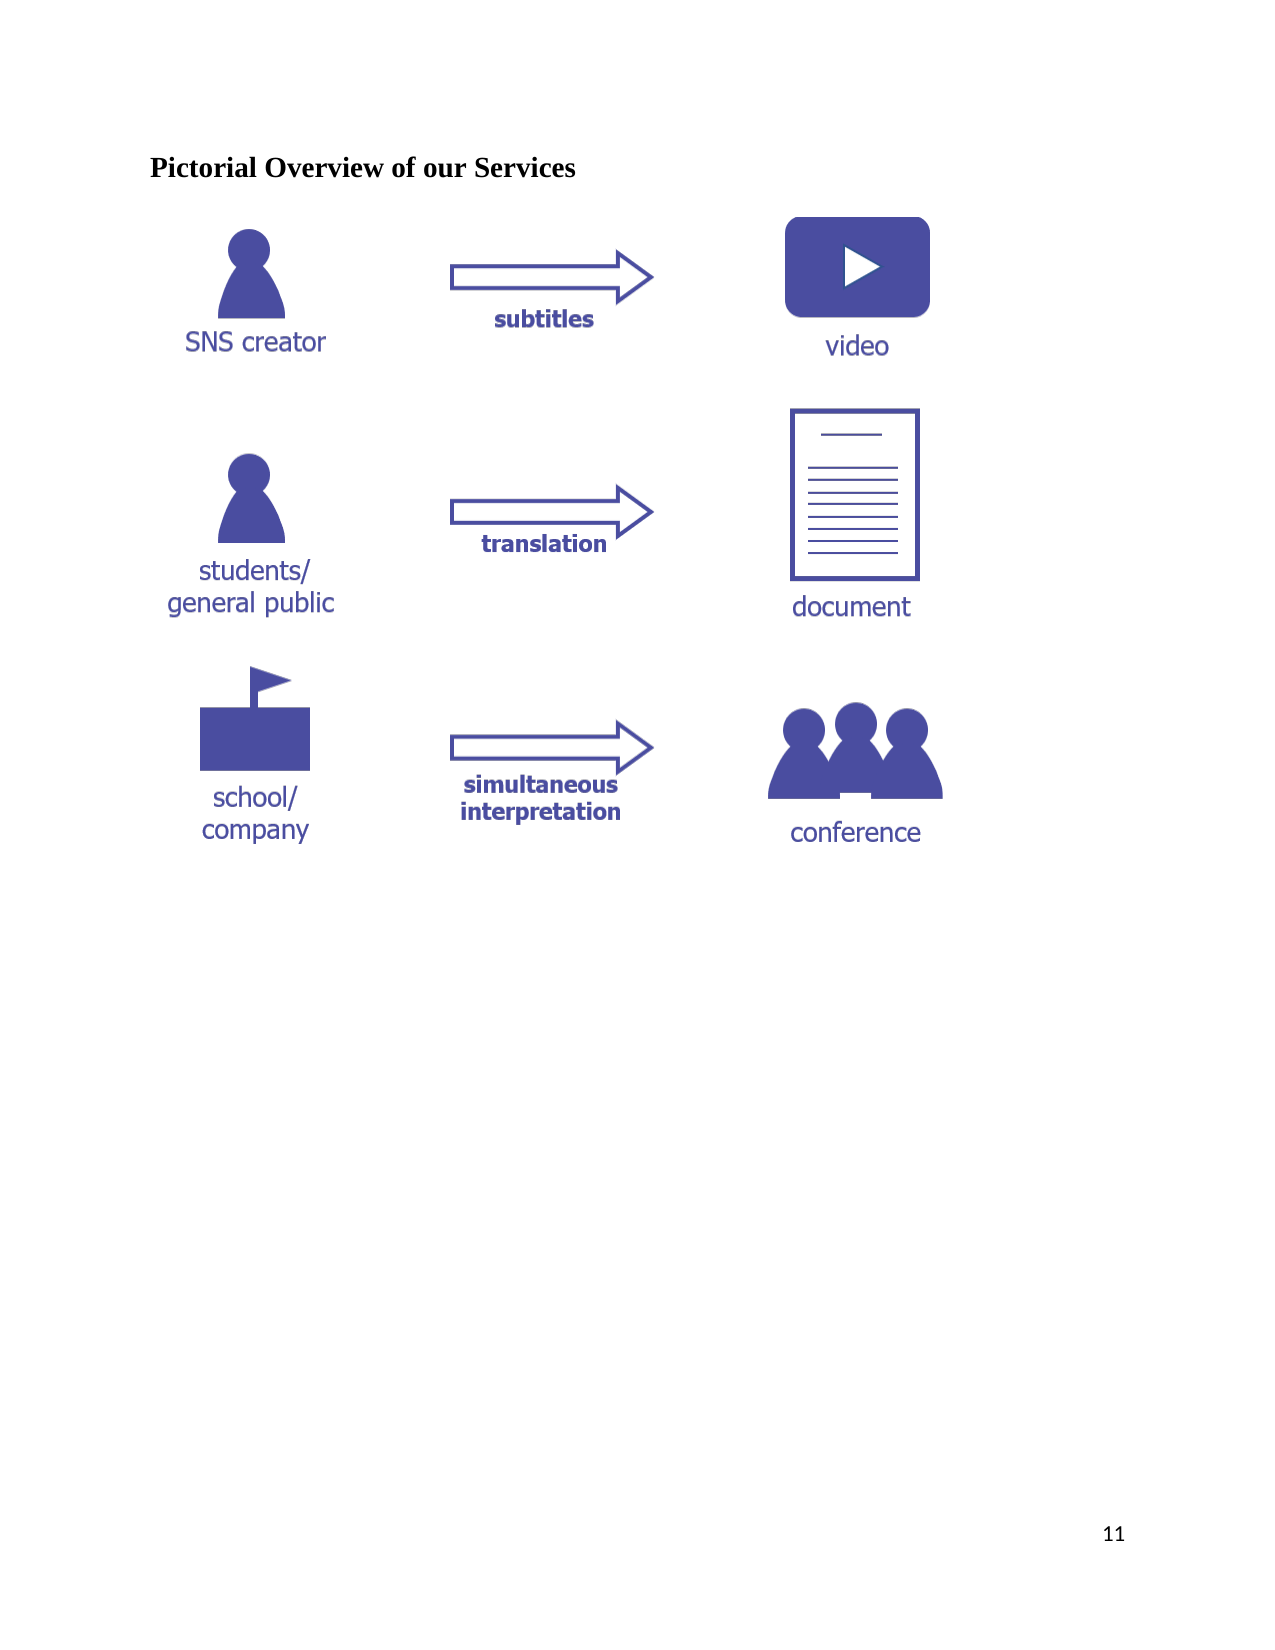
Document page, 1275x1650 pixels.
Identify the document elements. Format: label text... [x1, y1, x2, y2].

text Pictorial Overview of our Services [150, 150, 1125, 183]
picture [150, 217, 943, 865]
